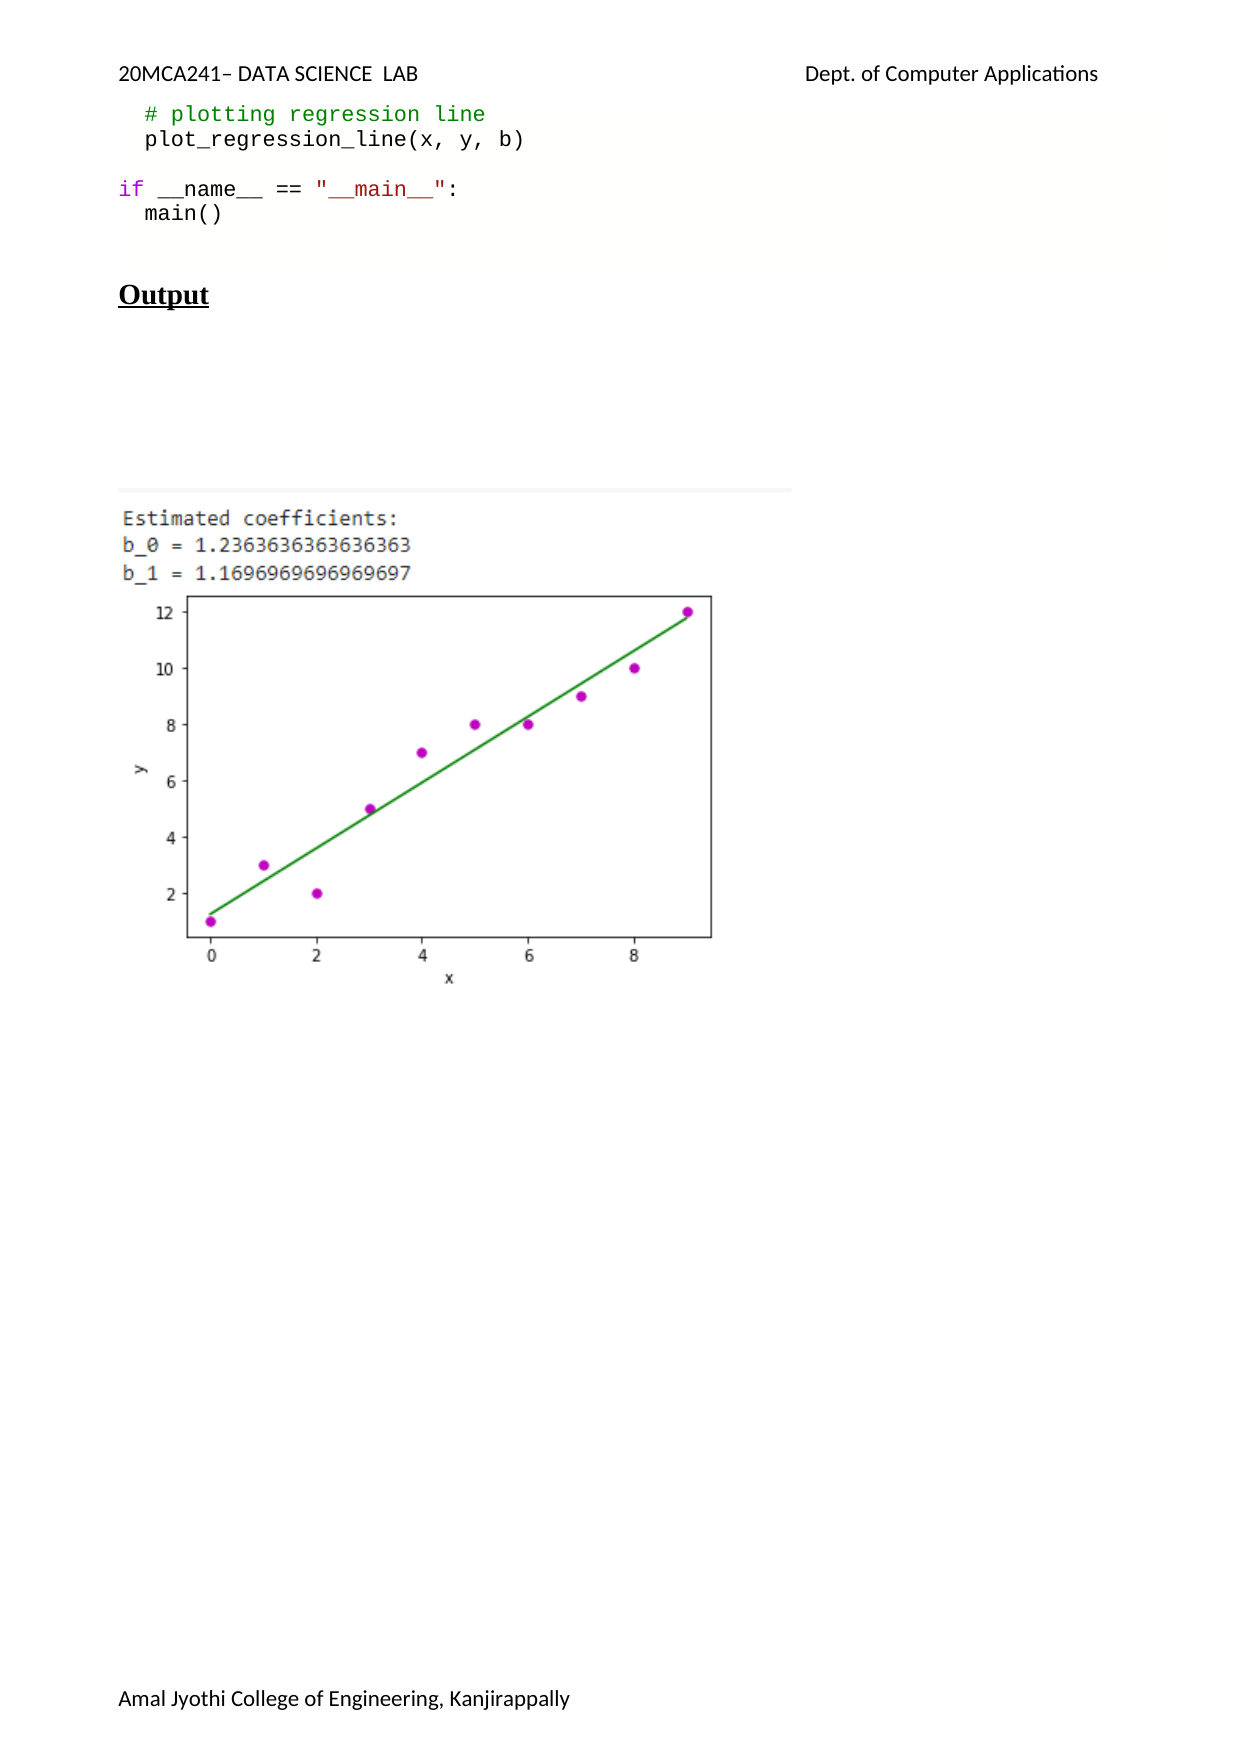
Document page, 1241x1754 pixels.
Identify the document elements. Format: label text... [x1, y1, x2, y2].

text Output [118, 277, 1167, 311]
text main() [118, 203, 1167, 227]
text if __name__ == "__main__": [118, 178, 1167, 203]
text plot_regression_line(x, y, b) [118, 128, 1167, 153]
text # plotting regression line [118, 103, 1167, 128]
picture [118, 488, 792, 990]
